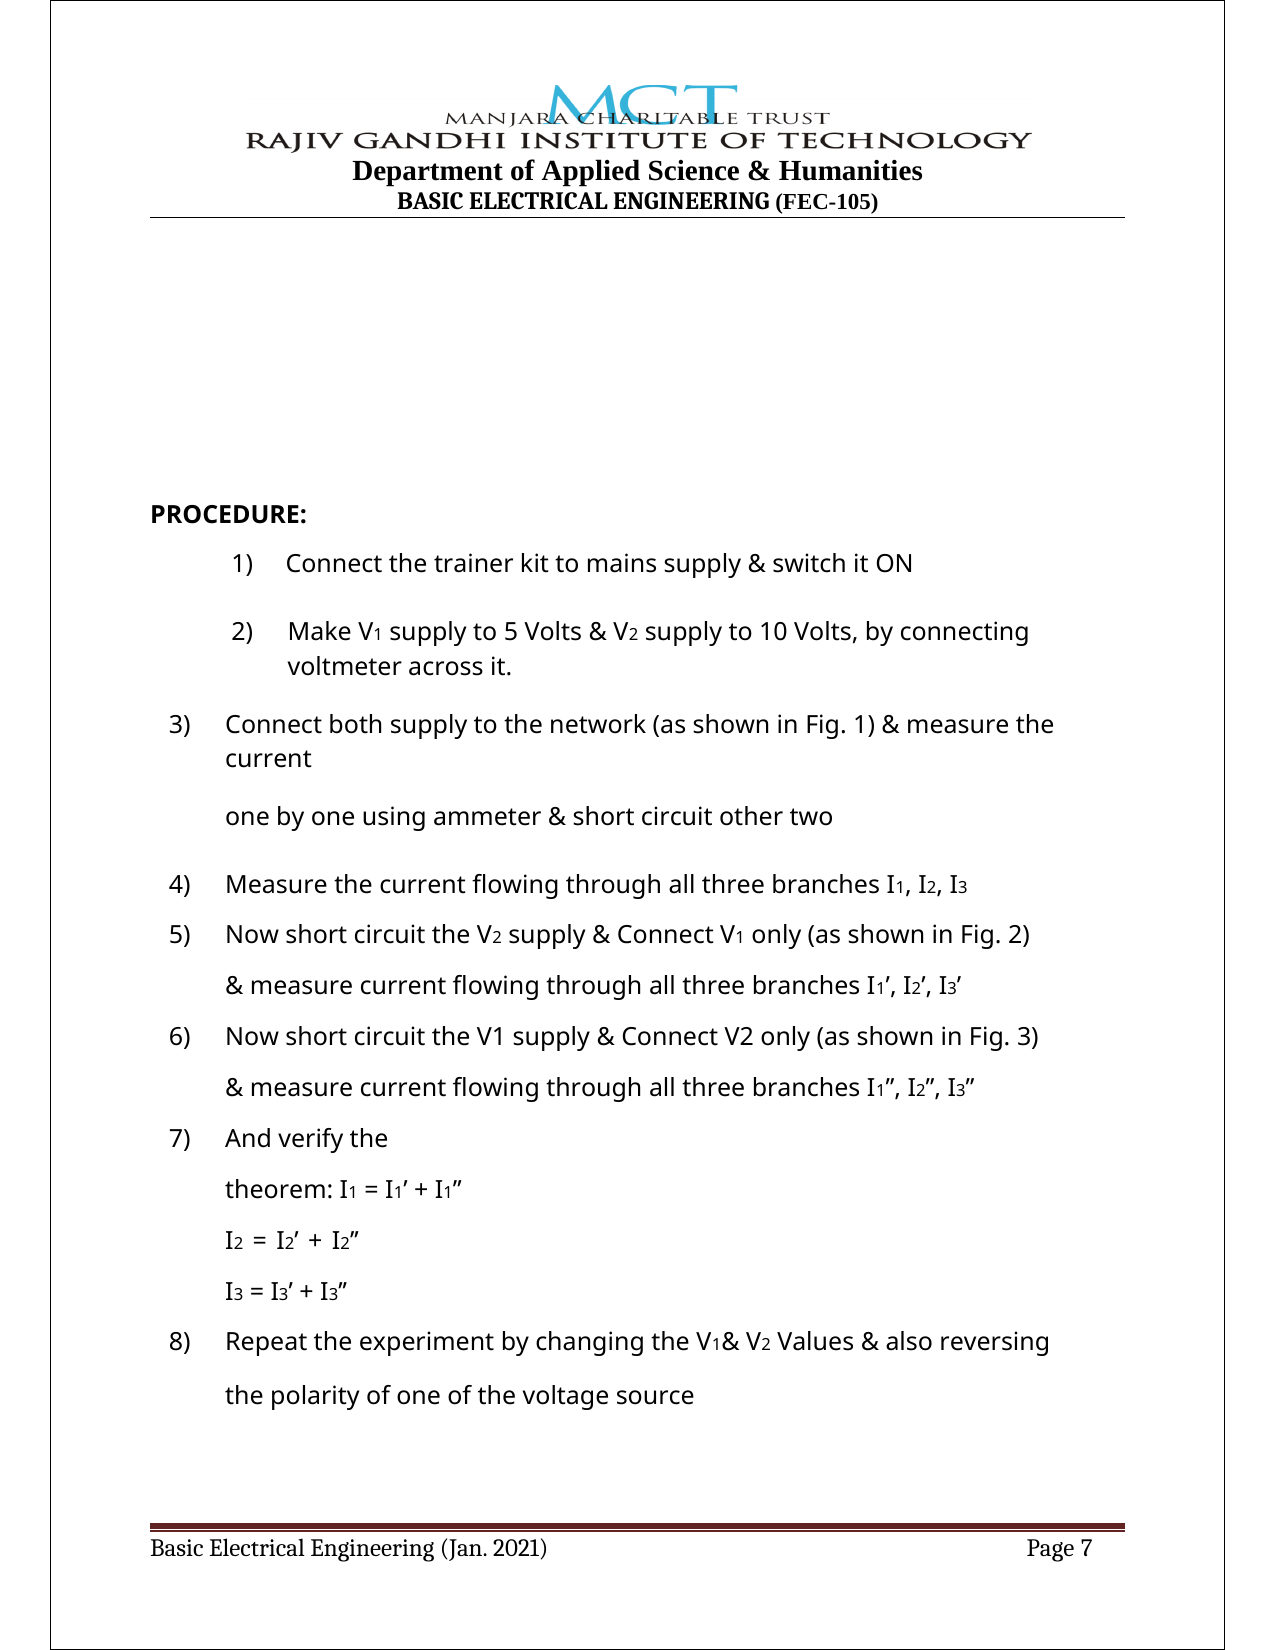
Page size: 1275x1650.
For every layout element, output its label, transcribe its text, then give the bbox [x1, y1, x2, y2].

list Connect the trainer kit to mains supply & switch it ON [231, 546, 1125, 580]
text I2 = I2’ + I2’’ I3 = I3’ + I3’’ [225, 1223, 358, 1307]
picture [243, 85, 1032, 153]
list And verify the theorem: I1 = I1’ + I1’’ [169, 1121, 492, 1206]
text one by one using ammeter & short circuit other two [225, 799, 1125, 833]
text PROCEDURE: [150, 497, 1125, 531]
list Now short circuit the V1 supply & Connect V2 only (as shown in Fig. 3) & measure current flowing through all three branches I1’’, I2’’, I3’’ [169, 1019, 1044, 1104]
list Now short circuit the V2 supply & Connect V1 only (as shown in Fig. 2) & measure current flowing through all three branches I1’, I2’, I3’ [169, 917, 1039, 1002]
list Make V1 supply to 5 Volts & V2 supply to 10 Volts, by connecting voltmeter across it. [231, 614, 1064, 682]
list Connect both supply to the network (as shown in Fig. 1) & measure the current [169, 707, 1125, 775]
list Repeat the experiment by changing the V1& V2 Values & also reversing the polarity of one of the voltage source [169, 1323, 1062, 1411]
list Measure the current flowing through all three branches I1, I2, I3 [169, 867, 1125, 901]
